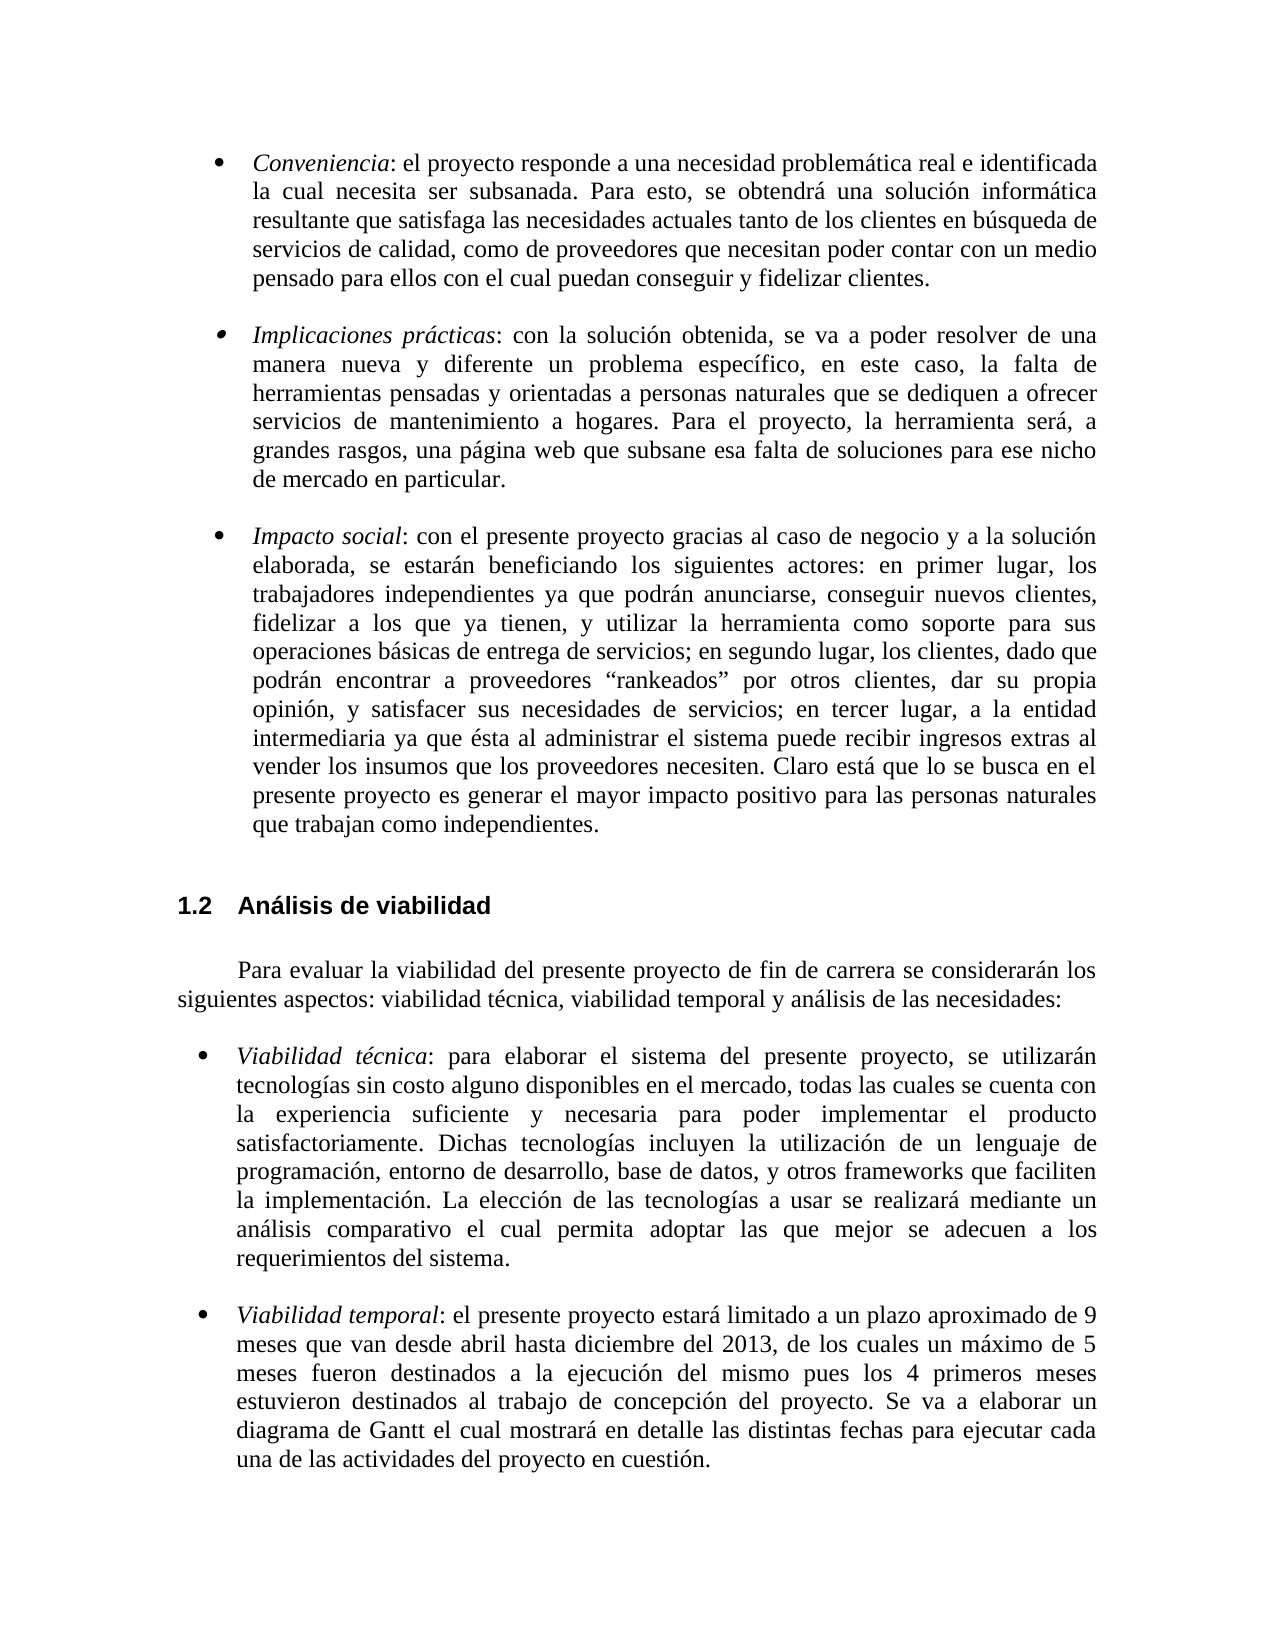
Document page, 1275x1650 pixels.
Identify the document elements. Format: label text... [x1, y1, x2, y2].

list Viabilidad temporal: el presente proyecto estará limitado a un plazo aproximado de 9 meses que van desde abril hasta diciembre del 2013, de los cuales un máximo de 5 meses fueron destinados a la ejecución del mismo pues los 4 primeros meses estuvieron destinados al trabajo de concepción del proyecto. Se va a elaborar un diagrama de Gantt el cual mostrará en detalle las distintas fechas para ejecutar cada una de las actividades del proyecto en cuestión. [199, 1300, 1098, 1473]
list Implicaciones prácticas: con la solución obtenida, se va a poder resolver de una manera nueva y diferente un problema específico, en este caso, la falta de herramientas pensadas y orientadas a personas naturales que se dediquen a ofrecer servicios de mantenimiento a hogares. Para el proyecto, la herramienta será, a grandes rasgos, una página web que subsane esa falta de soluciones para ese nicho de mercado en particular. [215, 320, 1098, 493]
list Conveniencia: el proyecto responde a una necesidad problemática real e identificada la cual necesita ser subsanada. Para esto, se obtendrá una solución informática resultante que satisfaga las necesidades actuales tanto de los clientes en búsqueda de servicios de calidad, como de proveedores que necesitan poder contar con un medio pensado para ellos con el cual puedan conseguir y fidelizar clientes. [215, 148, 1098, 291]
list Impacto social: con el presente proyecto gracias al caso de negocio y a la solución elaborada, se estarán beneficiando los siguientes actores: en primer lugar, los trabajadores independientes ya que podrán anunciarse, conseguir nuevos clientes, fidelizar a los que ya tienen, y utilizar la herramienta como soporte para sus operaciones básicas de entrega de servicios; en segundo lugar, los clientes, dado que podrán encontrar a proveedores “rankeados” por otros clientes, dar su propia opinión, y satisfacer sus necesidades de servicios; en tercer lugar, a la entidad intermediaria ya que ésta al administrar el sistema puede recibir ingresos extras al vender los insumos que los proveedores necesiten. Claro está que lo se busca en el presente proyecto es generar el mayor impacto positivo para las personas naturales que trabajan como independientes. [215, 521, 1098, 838]
text Para evaluar la viabilidad del presente proyecto de fin de carrera se considerarán los siguientes aspectos: viabilidad técnica, viabilidad temporal y análisis de las necesidades: [177, 955, 1098, 1013]
list Viabilidad técnica: para elaborar el sistema del presente proyecto, se utilizarán tecnologías sin costo alguno disponibles en el mercado, todas las cuales se cuenta con la experiencia suficiente y necesaria para poder implementar el producto satisfactoriamente. Dichas tecnologías incluyen la utilización de un lenguaje de programación, entorno de desarrollo, base de datos, y otros frameworks que faciliten la implementación. La elección de las tecnologías a usar se realizará mediante un análisis comparativo el cual permita adoptar las que mejor se adecuen a los requerimientos del sistema. [199, 1041, 1098, 1271]
subtitle Análisis de viabilidad [177, 891, 1098, 920]
